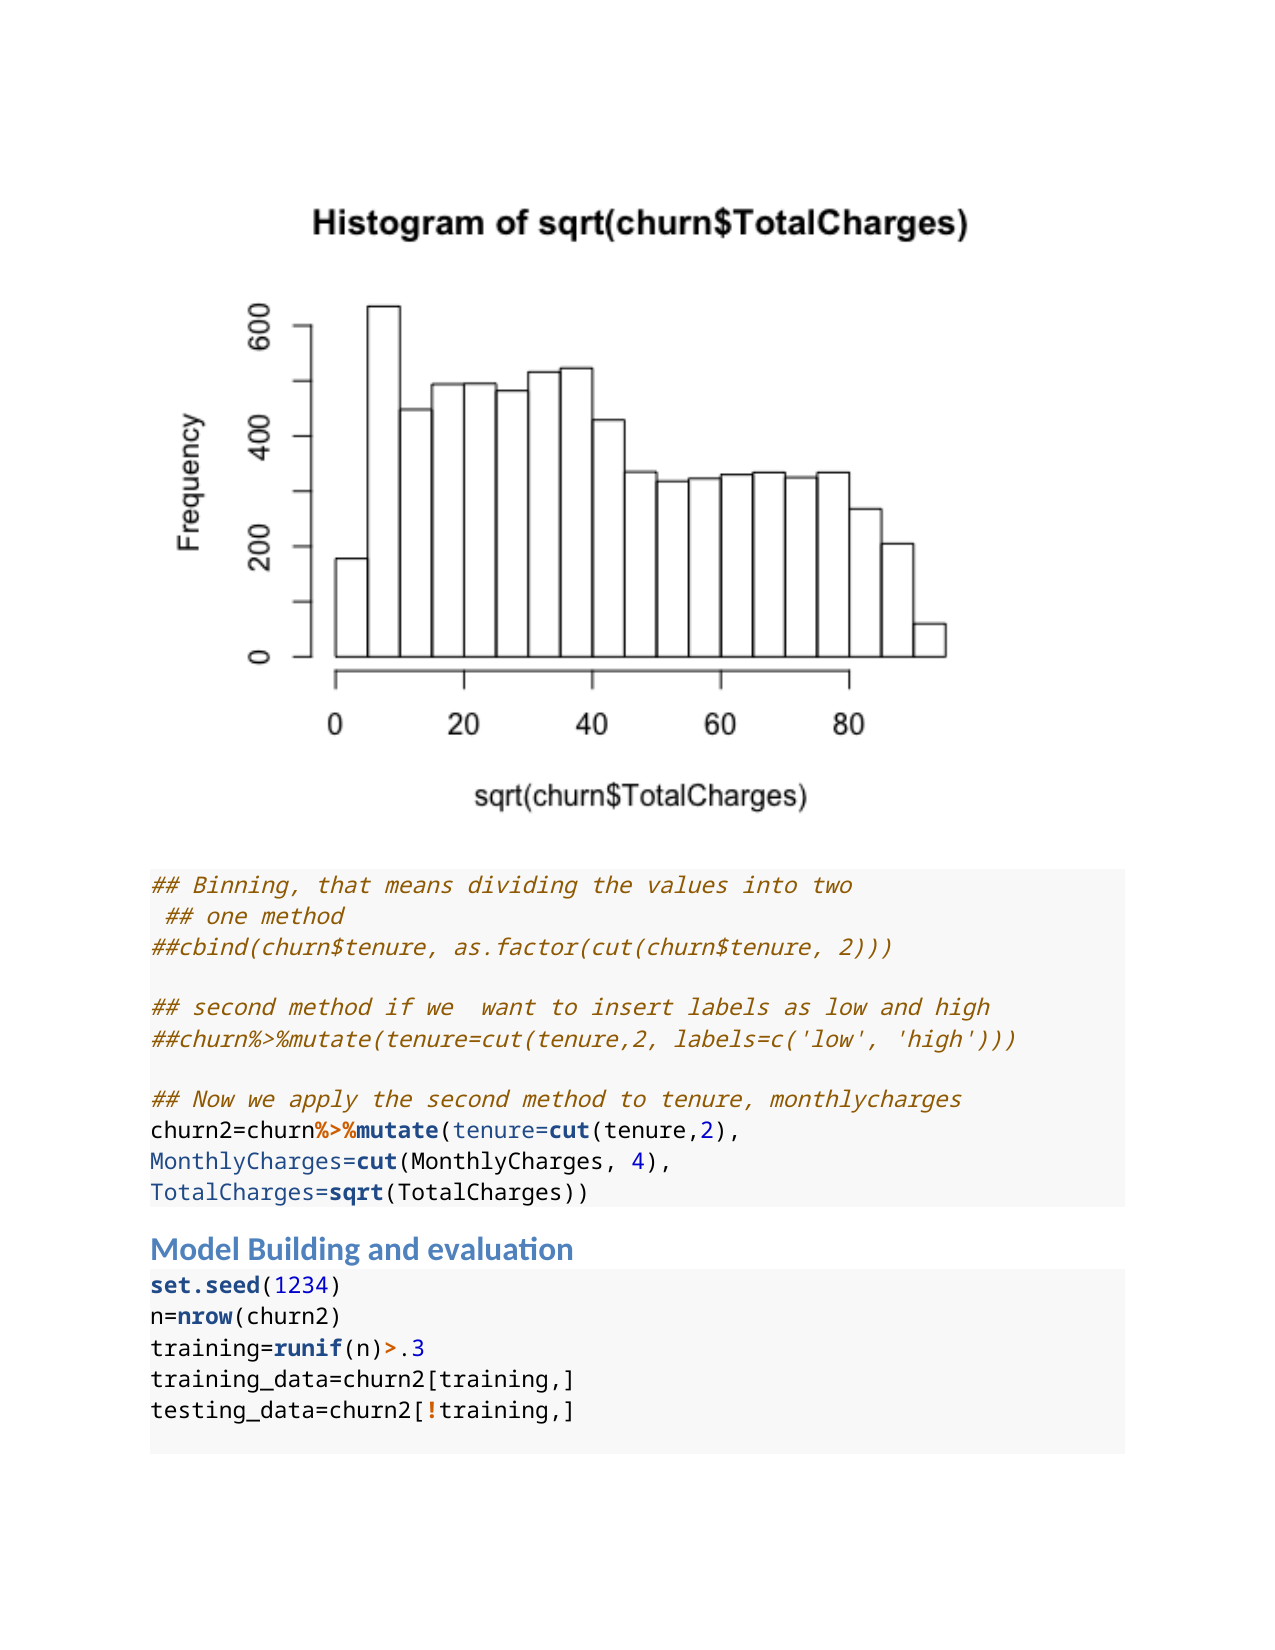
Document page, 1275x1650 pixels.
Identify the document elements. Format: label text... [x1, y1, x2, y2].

subtitle Model Building and evaluation [150, 1228, 1125, 1269]
text ## Binning, that means dividing the values into two ## one method ##cbind(churn$tenure, as.factor(cut(churn$tenure, 2))) ## second method if we want to insert labels as low and high ##churn%>%mutate(tenure=cut(tenure,2, labels=c('low', 'high'))) ## Now we apply the second method to tenure, monthlycharges churn2=churn%>%mutate(tenure=cut(tenure,2), MonthlyCharges=cut(MonthlyCharges, 4), TotalCharges=sqrt(TotalCharges)) [150, 869, 1125, 1207]
text set.seed(1234) n=nrow(churn2) training=runif(n)>.3 training_data=churn2[training,] testing_data=churn2[!training,] library(e1071) require(caret) [150, 1269, 1125, 1454]
picture [168, 150, 1044, 850]
